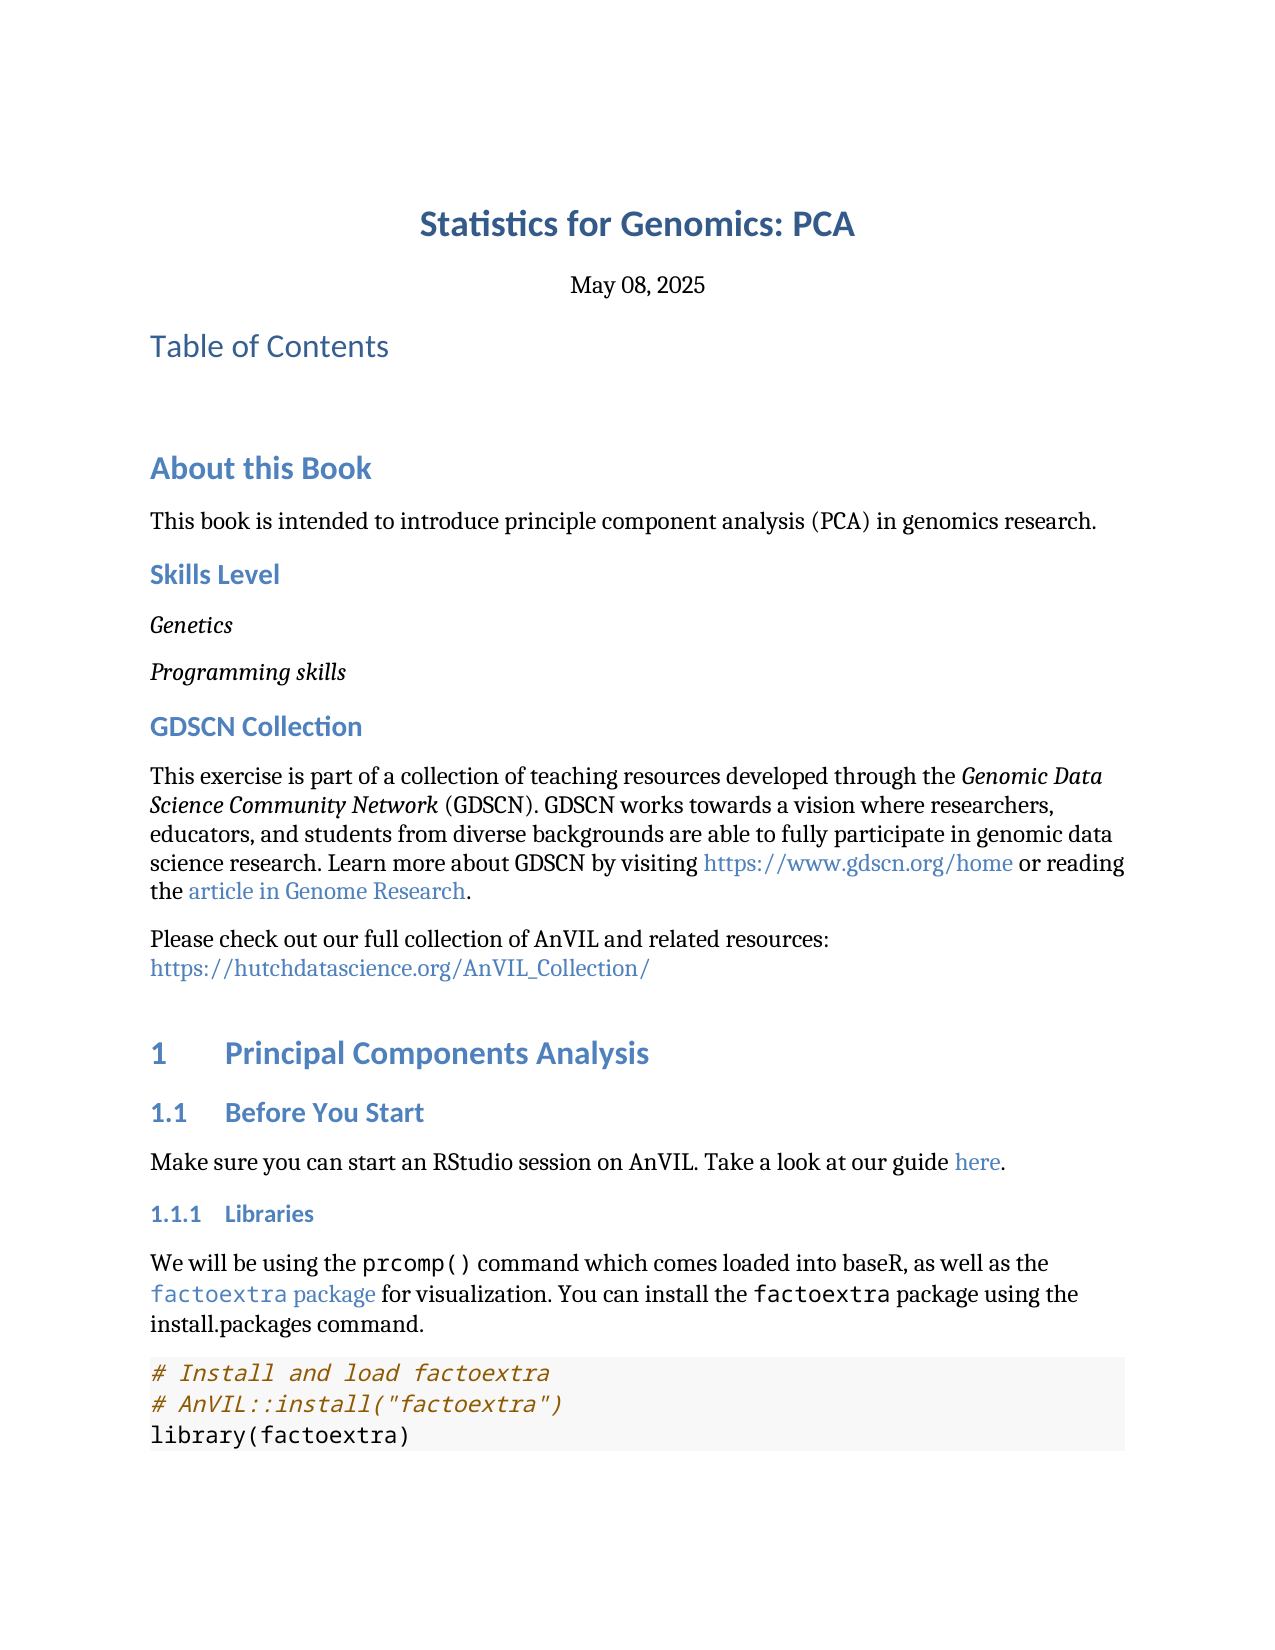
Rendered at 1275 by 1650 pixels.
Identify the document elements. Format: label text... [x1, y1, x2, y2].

text Programming skills [150, 658, 1125, 687]
text Make sure you can start an RStudio session on AnVIL. Take a look at our guide here. [150, 1148, 1125, 1177]
subtitle Skills Level [150, 556, 1125, 592]
subtitle 1 Principal Components Analysis [150, 1032, 1125, 1073]
text Please check out our full collection of AnVIL and related resources: https://hutchdatascience.org/AnVIL_Collection/ [150, 925, 1125, 982]
text This book is intended to introduce principle component analysis (PCA) in genomics research. [150, 507, 1125, 536]
text Genetics [150, 611, 1125, 639]
text May 08, 2025 [150, 271, 1125, 299]
subtitle 1.1.1 Libraries [150, 1198, 1125, 1228]
title Statistics for Genomics: PCA [150, 200, 1125, 246]
text # Install and load factoextra # AnVIL::install("factoextra") library(factoextra) [150, 1357, 1125, 1451]
text We will be using the prcomp() command which comes loaded into baseR, as well as the factoextra package for visualization. You can install the factoextra package using the install.packages command. [150, 1247, 1125, 1338]
text This exercise is part of a collection of teaching resources developed through the Genomic Data Science Community Network (GDSCN). GDSCN works towards a vision where researchers, educators, and students from diverse backgrounds are able to fully participate in genomic data science research. Learn more about GDSCN by visiting https://www.gdscn.org/home or reading the article in Genome Research. [150, 762, 1125, 906]
subtitle About this Book [150, 447, 1125, 488]
subtitle 1.1 Before You Start [150, 1094, 1125, 1129]
subtitle GDSCN Collection [150, 708, 1125, 743]
